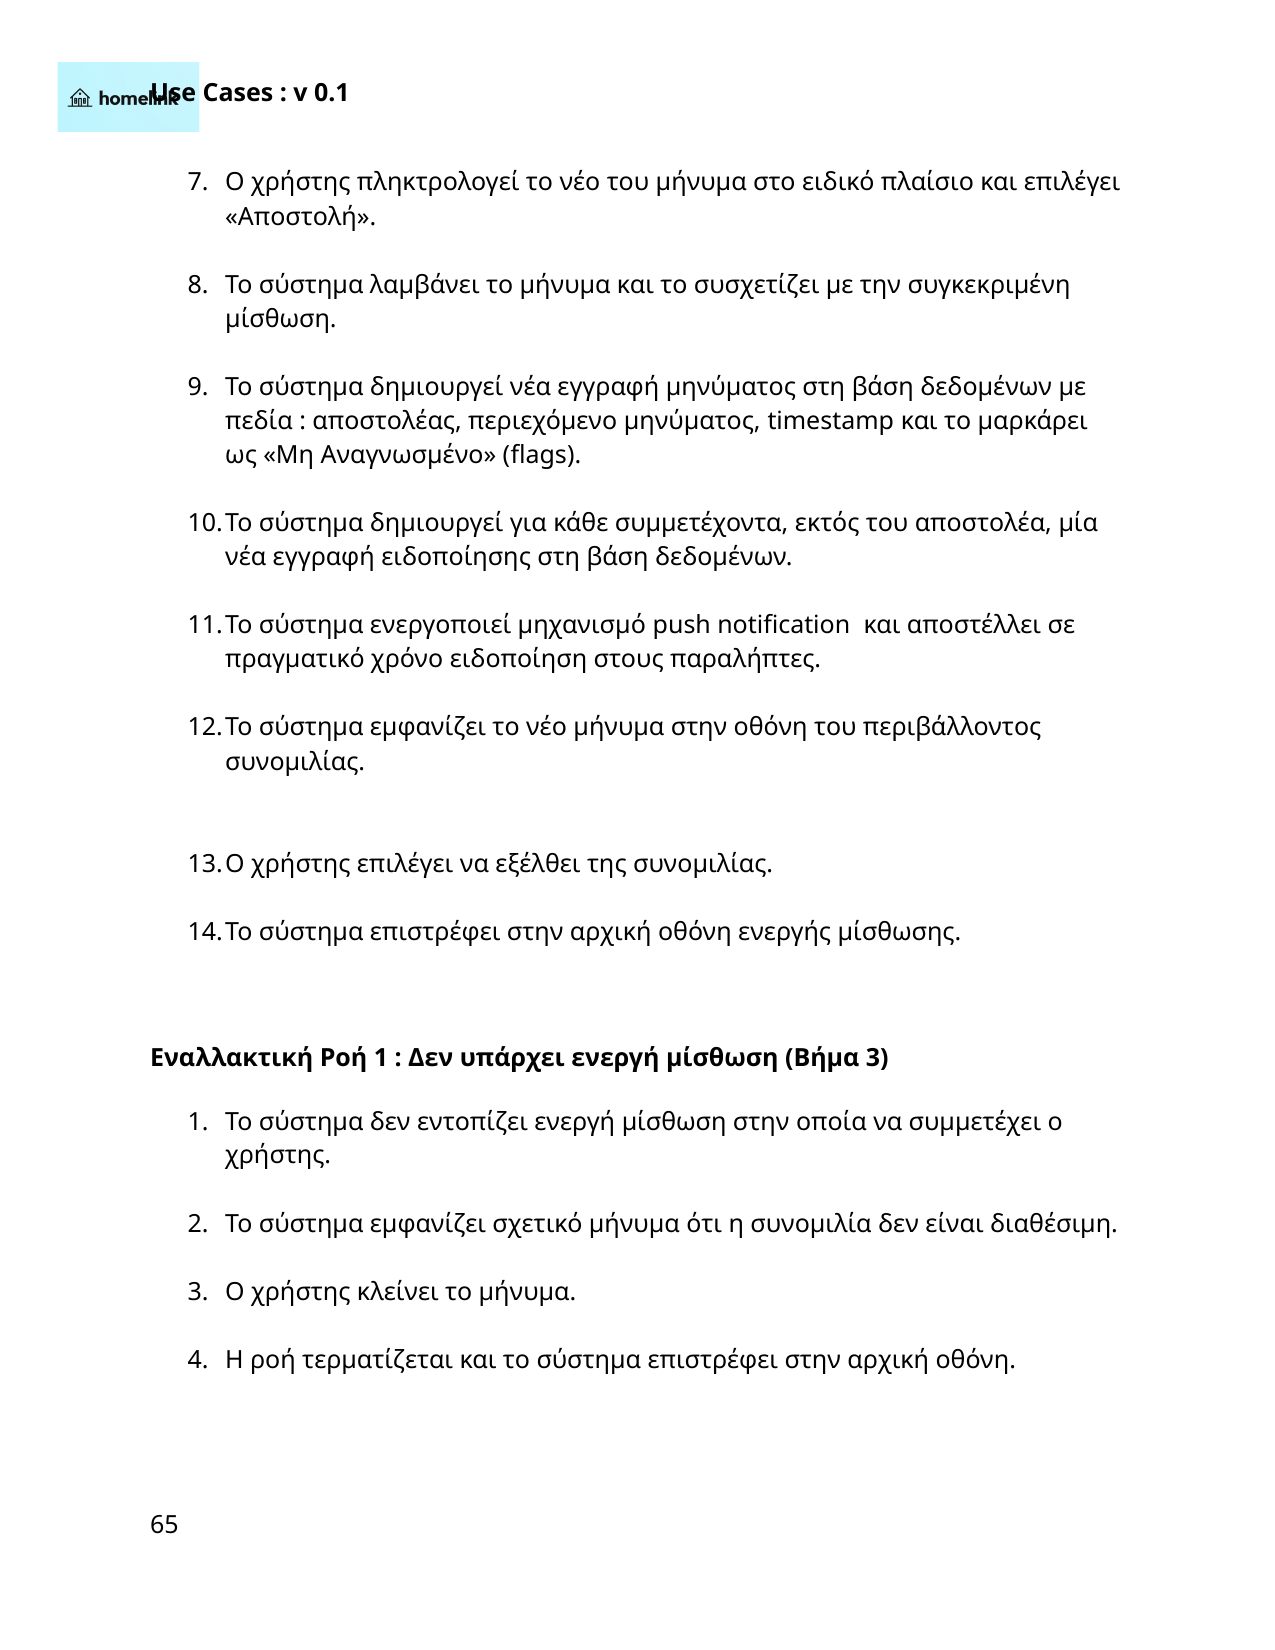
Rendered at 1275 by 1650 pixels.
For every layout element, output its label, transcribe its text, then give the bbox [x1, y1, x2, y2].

list Το σύστημα δημιουργεί νέα εγγραφή μηνύματος στη βάση δεδομένων με πεδία : αποστολέας, περιεχόμενο μηνύματος, timestamp και το μαρκάρει ως «Μη Αναγνωσμένο» (flags). [187, 368, 1125, 471]
list Ο χρήστης πληκτρολογεί το νέο του μήνυμα στο ειδικό πλαίσιο και επιλέγει «Αποστολή». [187, 164, 1125, 232]
list Η ροή τερματίζεται και το σύστημα επιστρέφει στην αρχική οθόνη. [187, 1342, 1125, 1376]
list Το σύστημα ενεργοποιεί μηχανισμό push notification και αποστέλλει σε πραγματικό χρόνο ειδοποίηση στους παραλήπτες. [187, 607, 1125, 675]
list Το σύστημα λαμβάνει το μήνυμα και το συσχετίζει με την συγκεκριμένη μίσθωση. [187, 266, 1125, 334]
list Ο χρήστης κλείνει το μήνυμα. [187, 1273, 1125, 1307]
list Το σύστημα εμφανίζει το νέο μήνυμα στην οθόνη του περιβάλλοντος συνομιλίας. [187, 709, 1125, 777]
picture [57, 62, 200, 132]
list Το σύστημα δεν εντοπίζει ενεργή μίσθωση στην οποία να συμμετέχει ο χρήστης. [187, 1103, 1125, 1171]
list Ο χρήστης επιλέγει να εξέλθει της συνομιλίας. [187, 845, 1125, 879]
text Εναλλακτική Ροή 1 : Δεν υπάρχει ενεργή μίσθωση (Βήμα 3) [150, 1040, 1125, 1074]
list Το σύστημα δημιουργεί για κάθε συμμετέχοντα, εκτός του αποστολέα, μία νέα εγγραφή ειδοποίησης στη βάση δεδομένων. [187, 505, 1125, 573]
list Το σύστημα εμφανίζει σχετικό μήνυμα ότι η συνομιλία δεν είναι διαθέσιμη. [187, 1205, 1125, 1239]
list Το σύστημα επιστρέφει στην αρχική οθόνη ενεργής μίσθωσης. [187, 913, 1125, 947]
